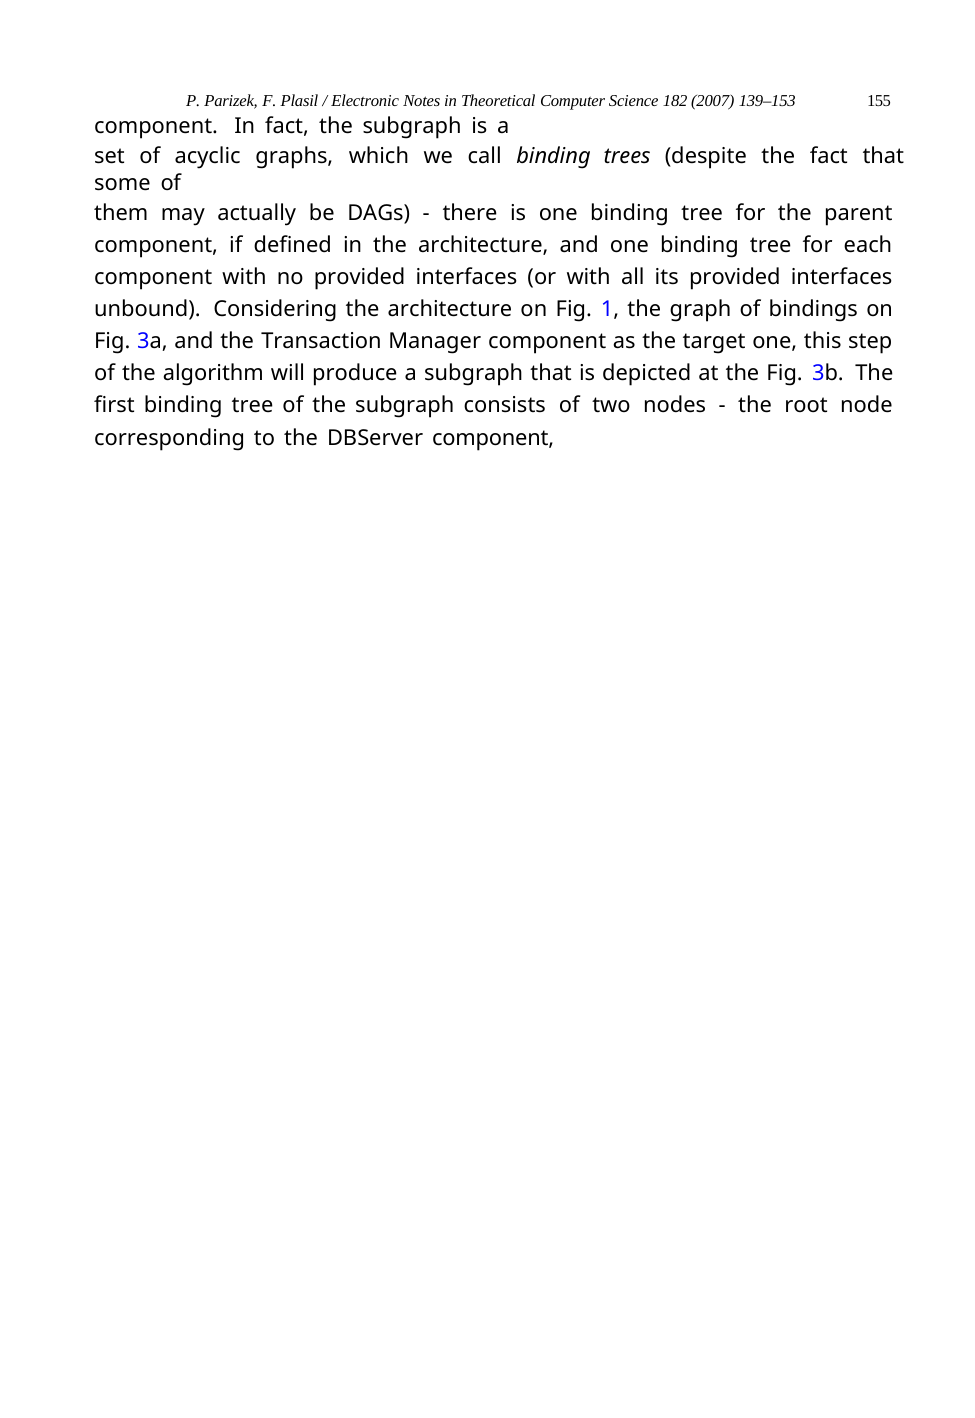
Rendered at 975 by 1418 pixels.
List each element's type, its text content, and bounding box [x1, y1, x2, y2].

text set of acyclic graphs, which we call binding trees (despite the fact that some of [94, 142, 904, 195]
text them may actually be DAGs) - there is one binding tree for the parent component, if defined in the architecture, and one binding tree for each component with no provided interfaces (or with all its provided interfaces unbound). Considering the architecture on Fig. 1, the graph of bindings on Fig. 3a, and the Transaction Manager component as the target one, this step of the algorithm will produce a subgraph that is depicted at the Fig. 3b. The first binding tree of the subgraph consists of two nodes - the root node corresponding to the DBServer component, [94, 197, 893, 451]
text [94, 110, 893, 140]
